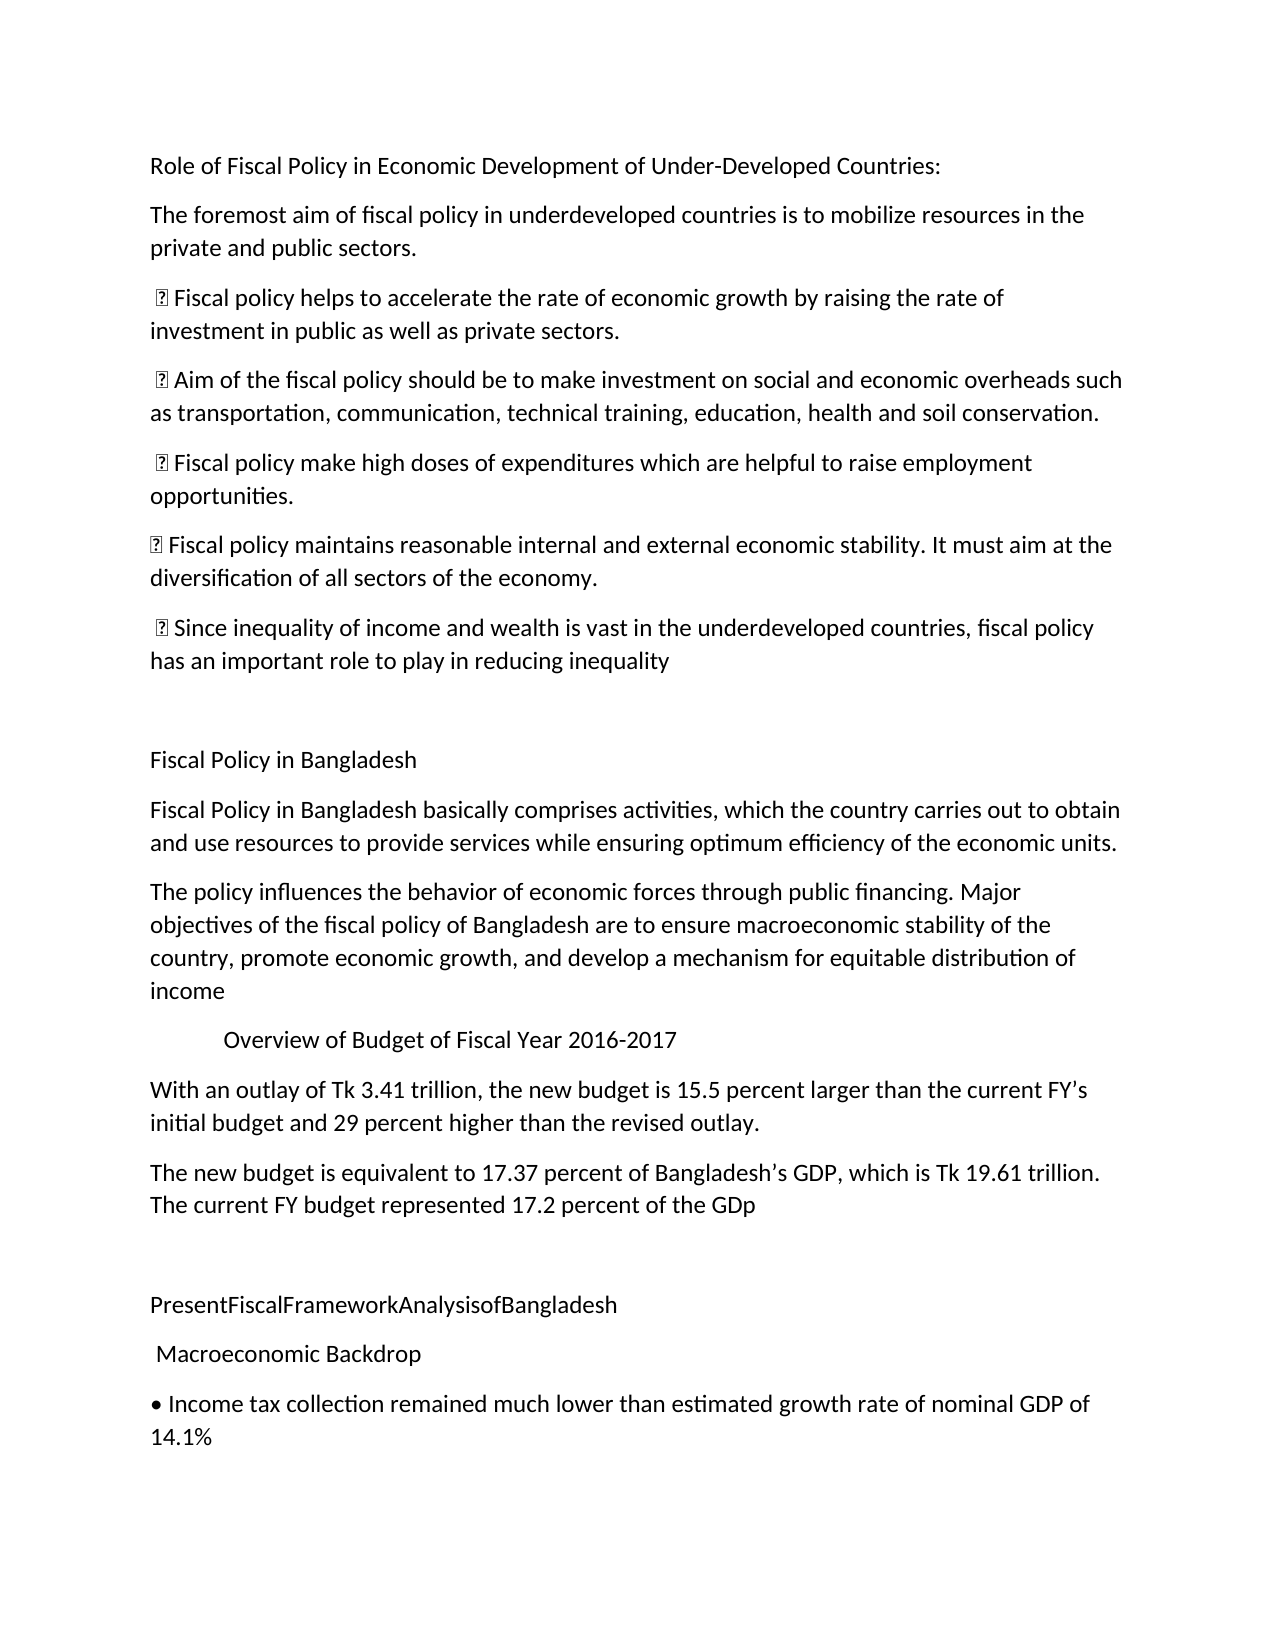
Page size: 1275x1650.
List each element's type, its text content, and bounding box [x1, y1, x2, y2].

text Fiscal Policy in Bangladesh basically comprises activities, which the country carries out to obtain and use resources to provide services while ensuring optimum efficiency of the economic units. [150, 794, 1125, 857]
text Role of Fiscal Policy in Economic Development of Under-Developed Countries: [150, 150, 1125, 181]
text  Fiscal policy make high doses of expenditures which are helpful to raise employment opportunities. [150, 447, 1125, 511]
text The foremost aim of fiscal policy in underdeveloped countries is to mobilize resources in the private and public sectors. [150, 199, 1125, 263]
text PresentFiscalFrameworkAnalysisofBangladesh [150, 1289, 1125, 1319]
text • Income tax collection remained much lower than estimated growth rate of nominal GDP of 14.1% [150, 1388, 1125, 1451]
text  Aim of the fiscal policy should be to make investment on social and economic overheads such as transportation, communication, technical training, education, health and soil conservation. [150, 364, 1125, 428]
text  Fiscal policy helps to accelerate the rate of economic growth by raising the rate of investment in public as well as private sectors. [150, 282, 1125, 346]
text With an outlay of Tk 3.41 trillion, the new budget is 15.5 percent larger than the current FY’s initial budget and 29 percent higher than the revised outlay. [150, 1074, 1125, 1138]
text  Since inequality of income and wealth is vast in the underdeveloped countries, fiscal policy has an important role to play in reducing inequality [150, 612, 1125, 676]
text Fiscal Policy in Bangladesh [150, 744, 1125, 775]
text  Fiscal policy maintains reasonable internal and external economic stability. It must aim at the diversification of all sectors of the economy. [150, 529, 1125, 593]
text The policy influences the behavior of economic forces through public financing. Major objectives of the fiscal policy of Bangladesh are to ensure macroeconomic stability of the country, promote economic growth, and develop a mechanism for equitable distribution of income [150, 876, 1125, 1006]
text Overview of Budget of Fiscal Year 2016-2017 [150, 1024, 1125, 1055]
text Macroeconomic Backdrop [150, 1338, 1125, 1369]
text The new budget is equivalent to 17.37 percent of Bangladesh’s GDP, which is Tk 19.61 trillion. The current FY budget represented 17.2 percent of the GDp [150, 1157, 1125, 1220]
